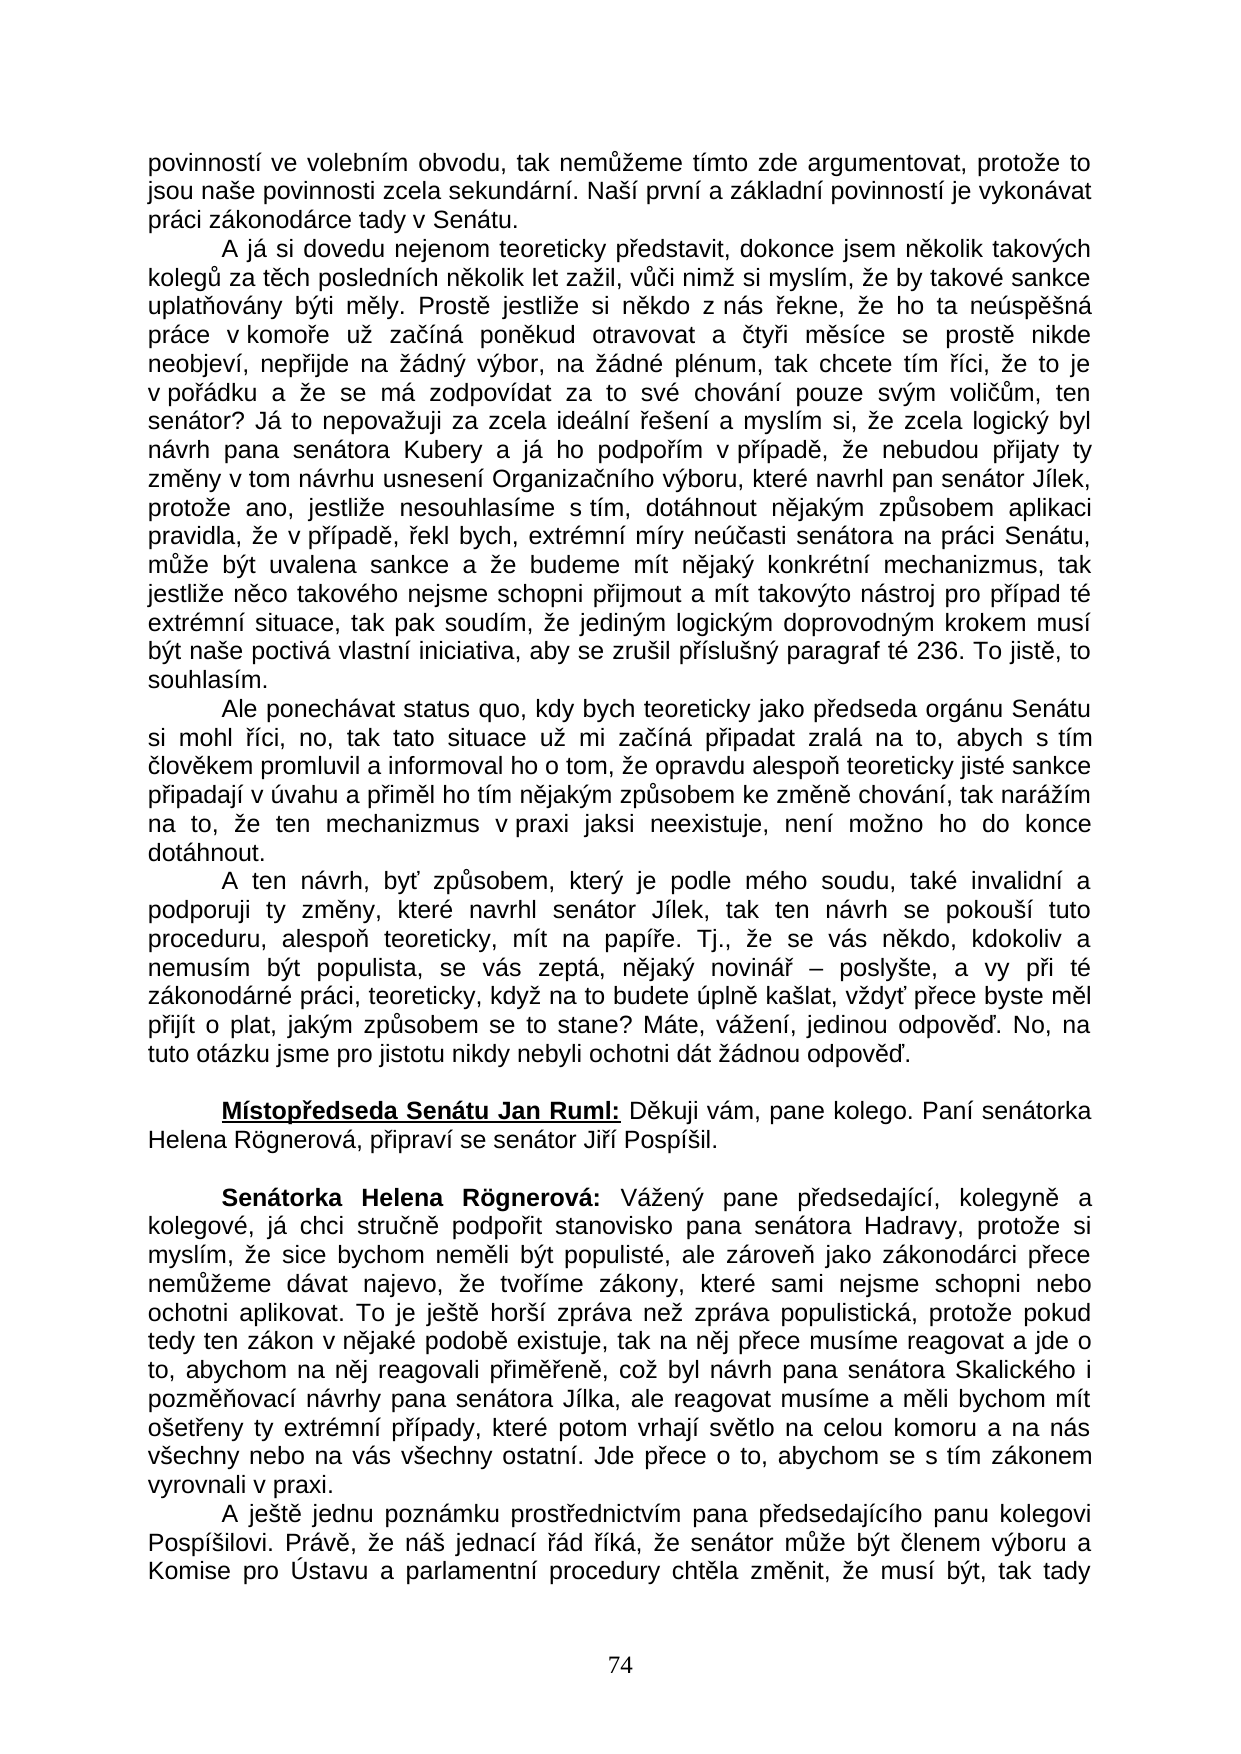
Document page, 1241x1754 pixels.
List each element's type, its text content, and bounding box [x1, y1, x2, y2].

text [148, 148, 1093, 234]
text Ale ponechávat status quo, kdy bych teoreticky jako předseda orgánu Senátu si mohl říci, no, tak tato situace už mi začíná připadat zralá na to, abych s tím člověkem promluvil a informoval ho o tom, že opravdu alespoň teoreticky jisté sankce připadají v úvahu a přiměl ho tím nějakým způsobem ke změně chování, tak narážím na to, že ten mechanizmus v praxi jaksi neexistuje, není možno ho do konce dotáhnout. [148, 694, 1093, 866]
text Místopředseda Senátu Jan Ruml: Děkuji vám, pane kolego. Paní senátorka Helena Rögnerová, připraví se senátor Jiří Pospíšil. [148, 1096, 1093, 1154]
text A já si dovedu nejenom teoreticky představit, dokonce jsem několik takových kolegů za těch posledních několik let zažil, vůči nimž si myslím, že by takové sankce uplatňovány býti měly. Prostě jestliže si někdo z nás řekne, že ho ta neúspěšná práce v komoře už začíná poněkud otravovat a čtyři měsíce se prostě nikde neobjeví, nepřijde na žádný výbor, na žádné plénum, tak chcete tím říci, že to je v pořádku a že se má zodpovídat za to své chování pouze svým voličům, ten senátor? Já to nepovažuji za zcela ideální řešení a myslím si, že zcela logický byl návrh pana senátora Kubery a já ho podpořím v případě, že nebudou přijaty ty změny v tom návrhu usnesení Organizačního výboru, které navrhl pan senátor Jílek, protože ano, jestliže nesouhlasíme s tím, dotáhnout nějakým způsobem aplikaci pravidla, že v případě, řekl bych, extrémní míry neúčasti senátora na práci Senátu, může být uvalena sankce a že budeme mít nějaký konkrétní mechanizmus, tak jestliže něco takového nejsme schopni přijmout a mít takovýto nástroj pro případ té extrémní situace, tak pak soudím, že jediným logickým doprovodným krokem musí být naše poctivá vlastní iniciativa, aby se zrušil příslušný paragraf té 236. To jistě, to souhlasím. [148, 234, 1093, 694]
text Senátorka Helena Rögnerová: Vážený pane předsedající, kolegyně a kolegové, já chci stručně podpořit stanovisko pana senátora Hadravy, protože si myslím, že sice bychom neměli být populisté, ale zároveň jako zákonodárci přece nemůžeme dávat najevo, že tvoříme zákony, které sami nejsme schopni nebo ochotni aplikovat. To je ještě horší zpráva než zpráva populistická, protože pokud tedy ten zákon v nějaké podobě existuje, tak na něj přece musíme reagovat a jde o to, abychom na něj reagovali přiměřeně, což byl návrh pana senátora Skalického i pozměňovací návrhy pana senátora Jílka, ale reagovat musíme a měli bychom mít ošetřeny ty extrémní případy, které potom vrhají světlo na celou komoru a na nás všechny nebo na vás všechny ostatní. Jde přece o to, abychom se s tím zákonem vyrovnali v praxi. [148, 1183, 1093, 1499]
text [148, 1499, 1093, 1585]
text A ten návrh, byť způsobem, který je podle mého soudu, také invalidní a podporuji ty změny, které navrhl senátor Jílek, tak ten návrh se pokouší tuto proceduru, alespoň teoreticky, mít na papíře. Tj., že se vás někdo, kdokoliv a nemusím být populista, se vás zeptá, nějaký novinář – poslyšte, a vy při té zákonodárné práci, teoreticky, když na to budete úplně kašlat, vždyť přece byste měl přijít o plat, jakým způsobem se to stane? Máte, vážení, jedinou odpověď. No, na tuto otázku jsme pro jistotu nikdy nebyli ochotni dát žádnou odpověď. [148, 866, 1093, 1068]
